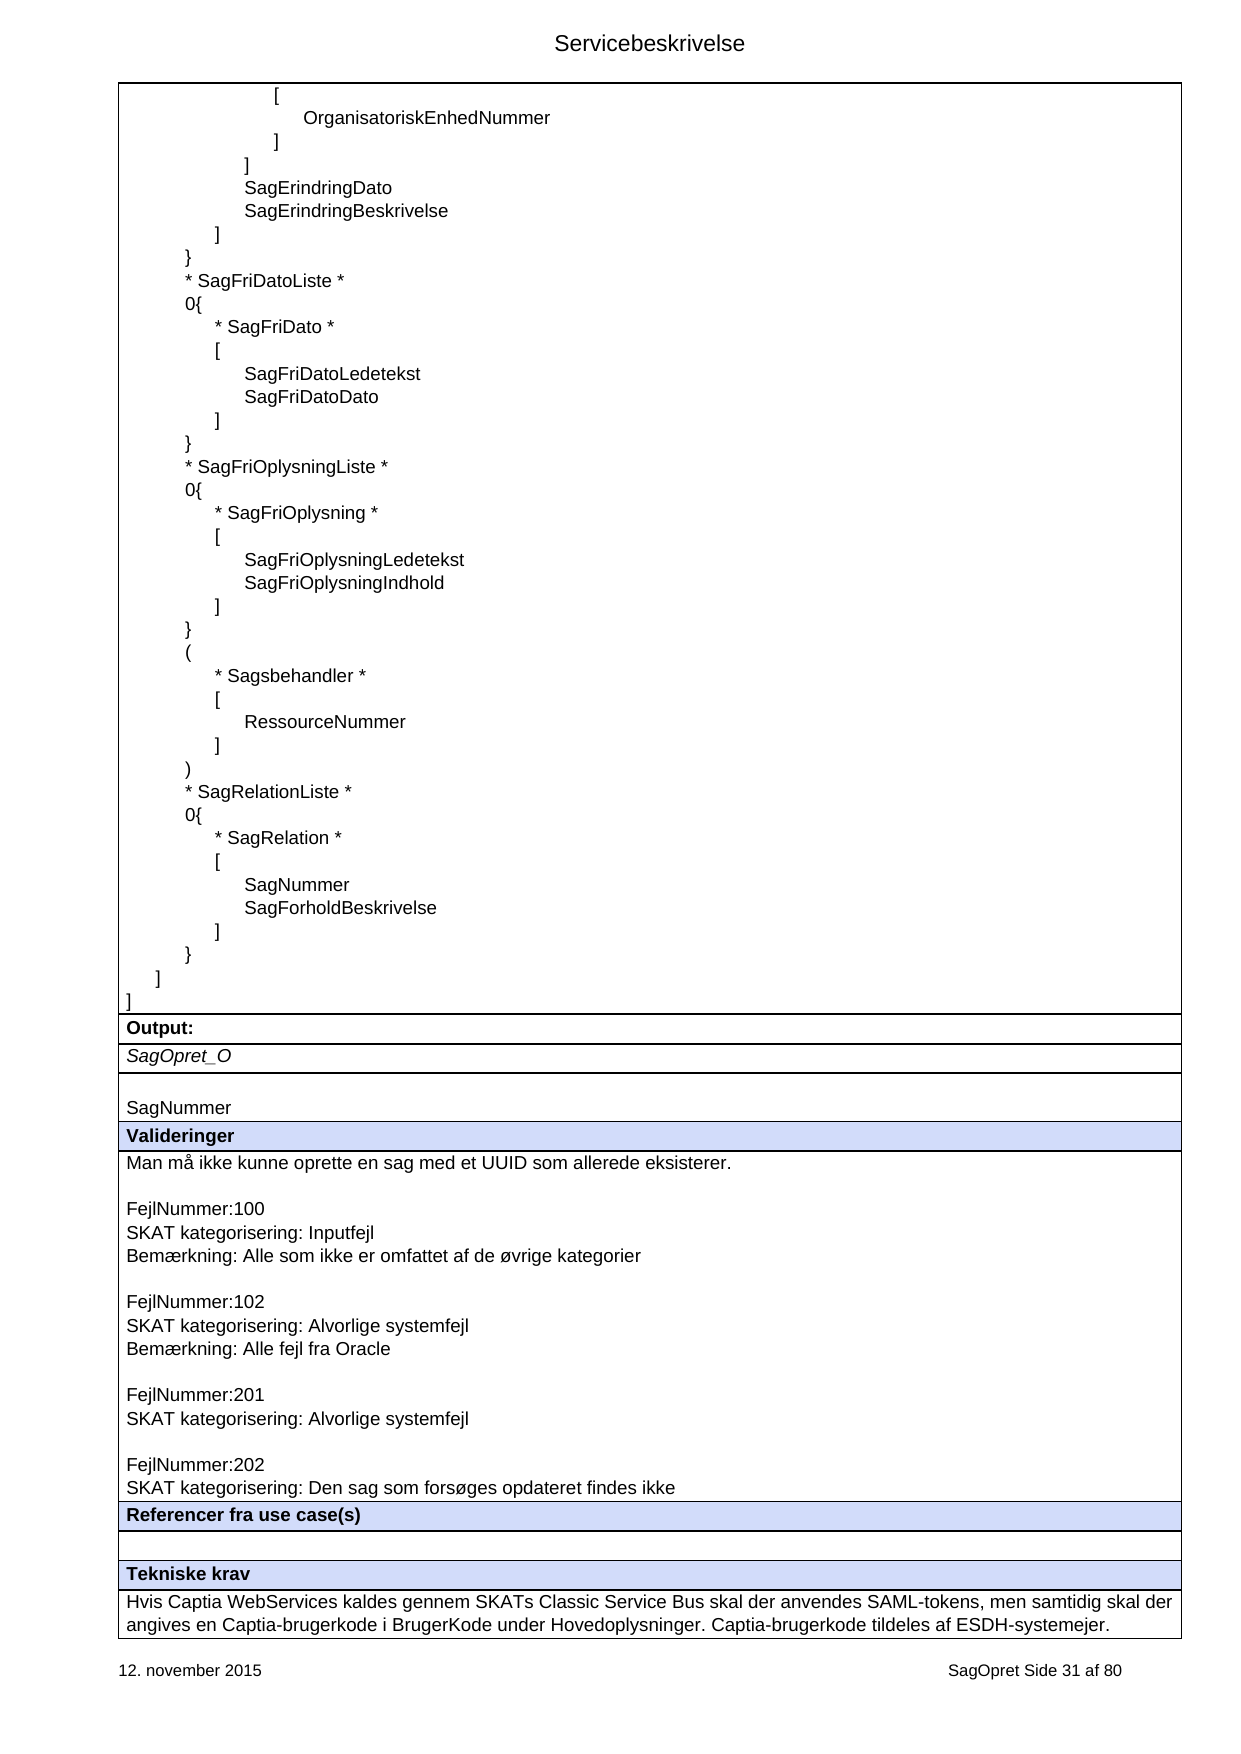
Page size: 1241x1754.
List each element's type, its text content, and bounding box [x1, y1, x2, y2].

table_cell Hvis Captia WebServices kaldes gennem SKATs Classic Service Bus skal der anvendes SAML-tokens, men samtidig skal der angives en Captia-brugerkode i BrugerKode under Hovedoplysninger. Captia-brugerkode tildeles af ESDH-systemejer. [119, 1591, 1181, 1637]
table_cell Output: [119, 1015, 1181, 1043]
table_cell Tekniske krav [119, 1561, 1181, 1589]
table_cell SagNummer [119, 1074, 1181, 1121]
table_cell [119, 84, 1181, 1013]
table_cell Man må ikke kunne oprette en sag med et UUID som allerede eksisterer. FejlNummer:100 SKAT kategorisering: Inputfejl Bemærkning: Alle som ikke er omfattet af de øvrige kategorier FejlNummer:102 SKAT kategorisering: Alvorlige systemfejl Bemærkning: Alle fejl fra Oracle FejlNummer:201 SKAT kategorisering: Alvorlige systemfejl FejlNummer:202 SKAT kategorisering: Den sag som forsøges opdateret findes ikke [119, 1152, 1181, 1501]
table_cell Valideringer [119, 1122, 1181, 1150]
table_cell Referencer fra use case(s) [119, 1502, 1181, 1530]
table_cell [119, 1532, 1181, 1559]
table_cell SagOpret_O [119, 1045, 1181, 1072]
